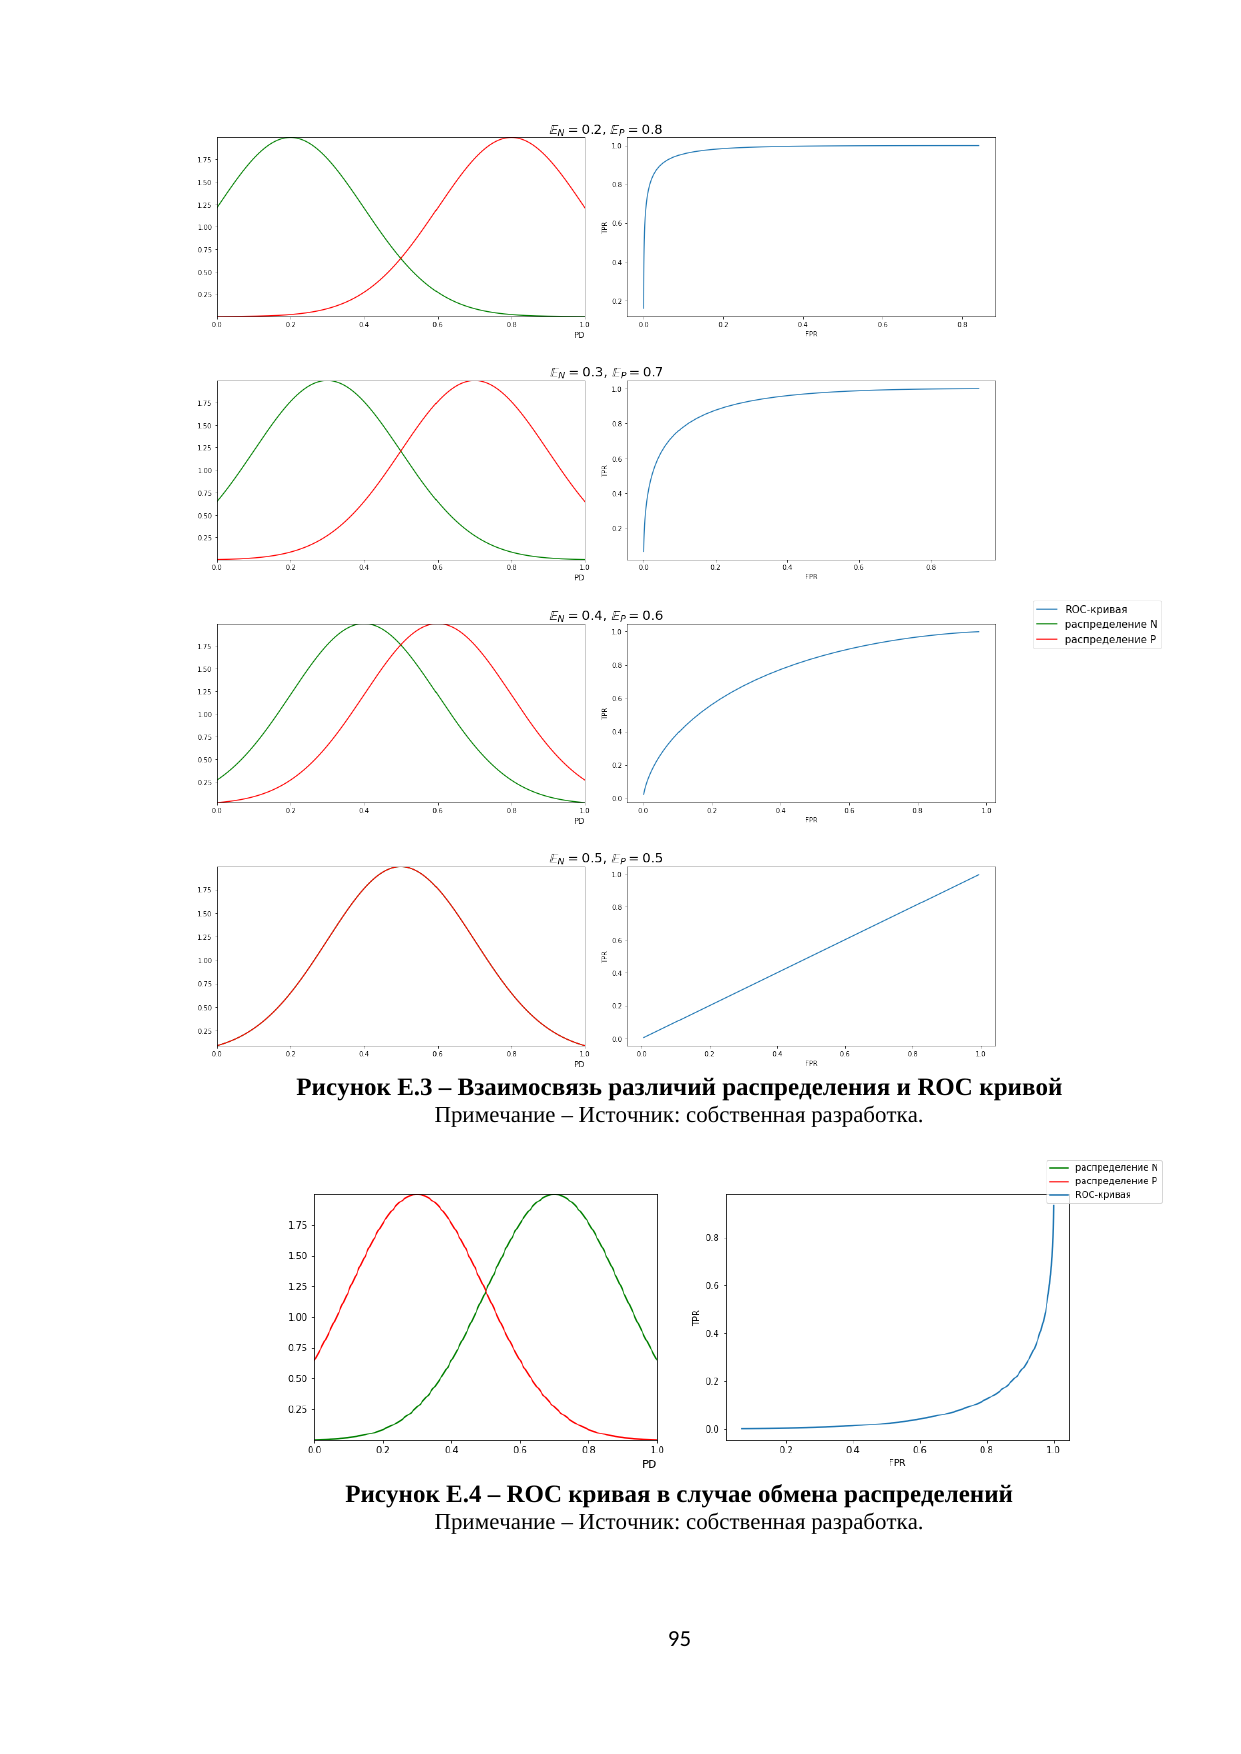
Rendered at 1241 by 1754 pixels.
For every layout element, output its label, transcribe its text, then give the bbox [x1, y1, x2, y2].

list Примечание – Источник: собственная разработка. [177, 1508, 1181, 1534]
picture [192, 1156, 1166, 1480]
text Рисунок Е.4 – ROC кривая в случае обмена распределений [177, 1479, 1181, 1508]
text Рисунок Е.3 – Взаимосвязь различий распределения и ROC кривой [177, 1072, 1181, 1101]
list Примечание – Источник: собственная разработка. [177, 1101, 1181, 1127]
picture [192, 118, 1166, 1073]
